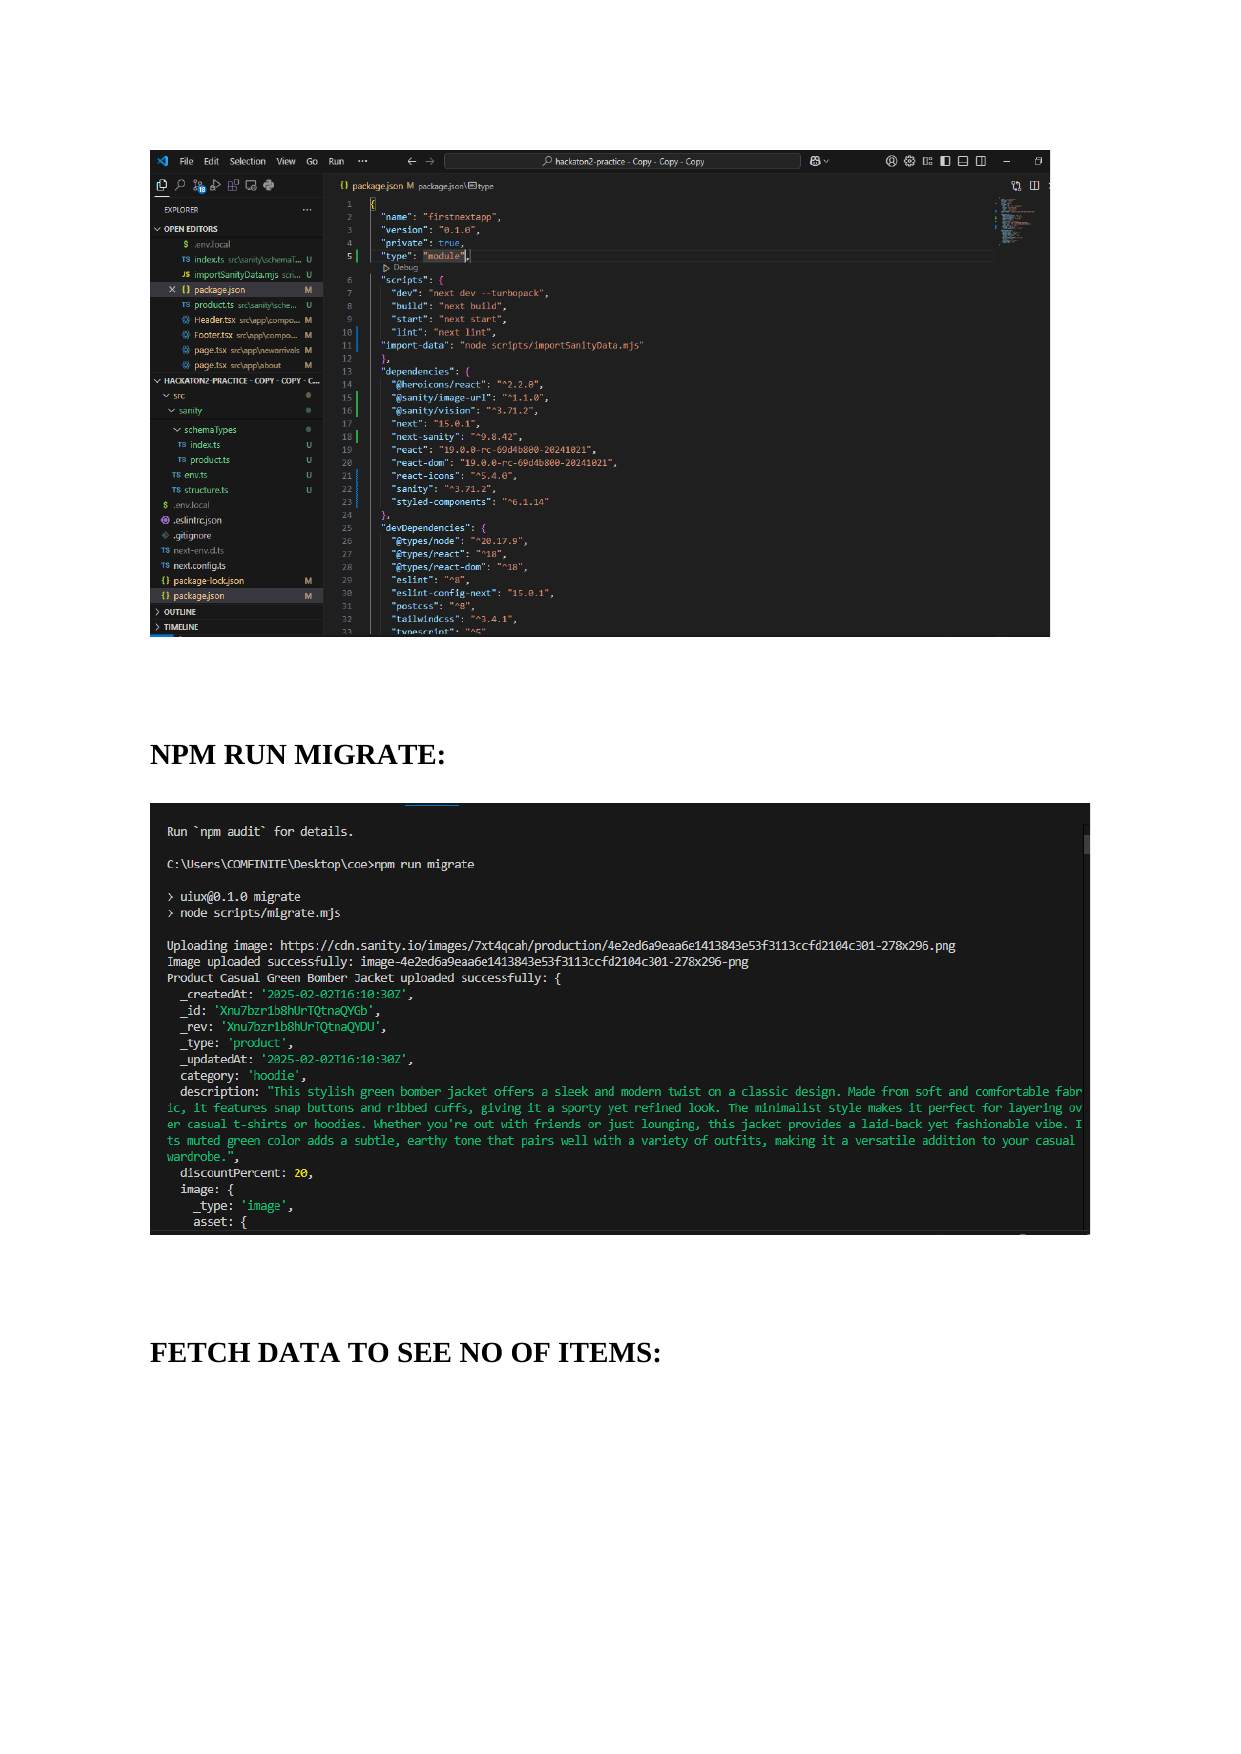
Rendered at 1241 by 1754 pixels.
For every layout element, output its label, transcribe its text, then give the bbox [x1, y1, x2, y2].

picture [150, 150, 1050, 637]
picture [150, 803, 1091, 1235]
text FETCH DATA TO SEE NO OF ITEMS: [150, 1336, 1090, 1369]
text NPM RUN MIGRATE: [150, 737, 1090, 770]
